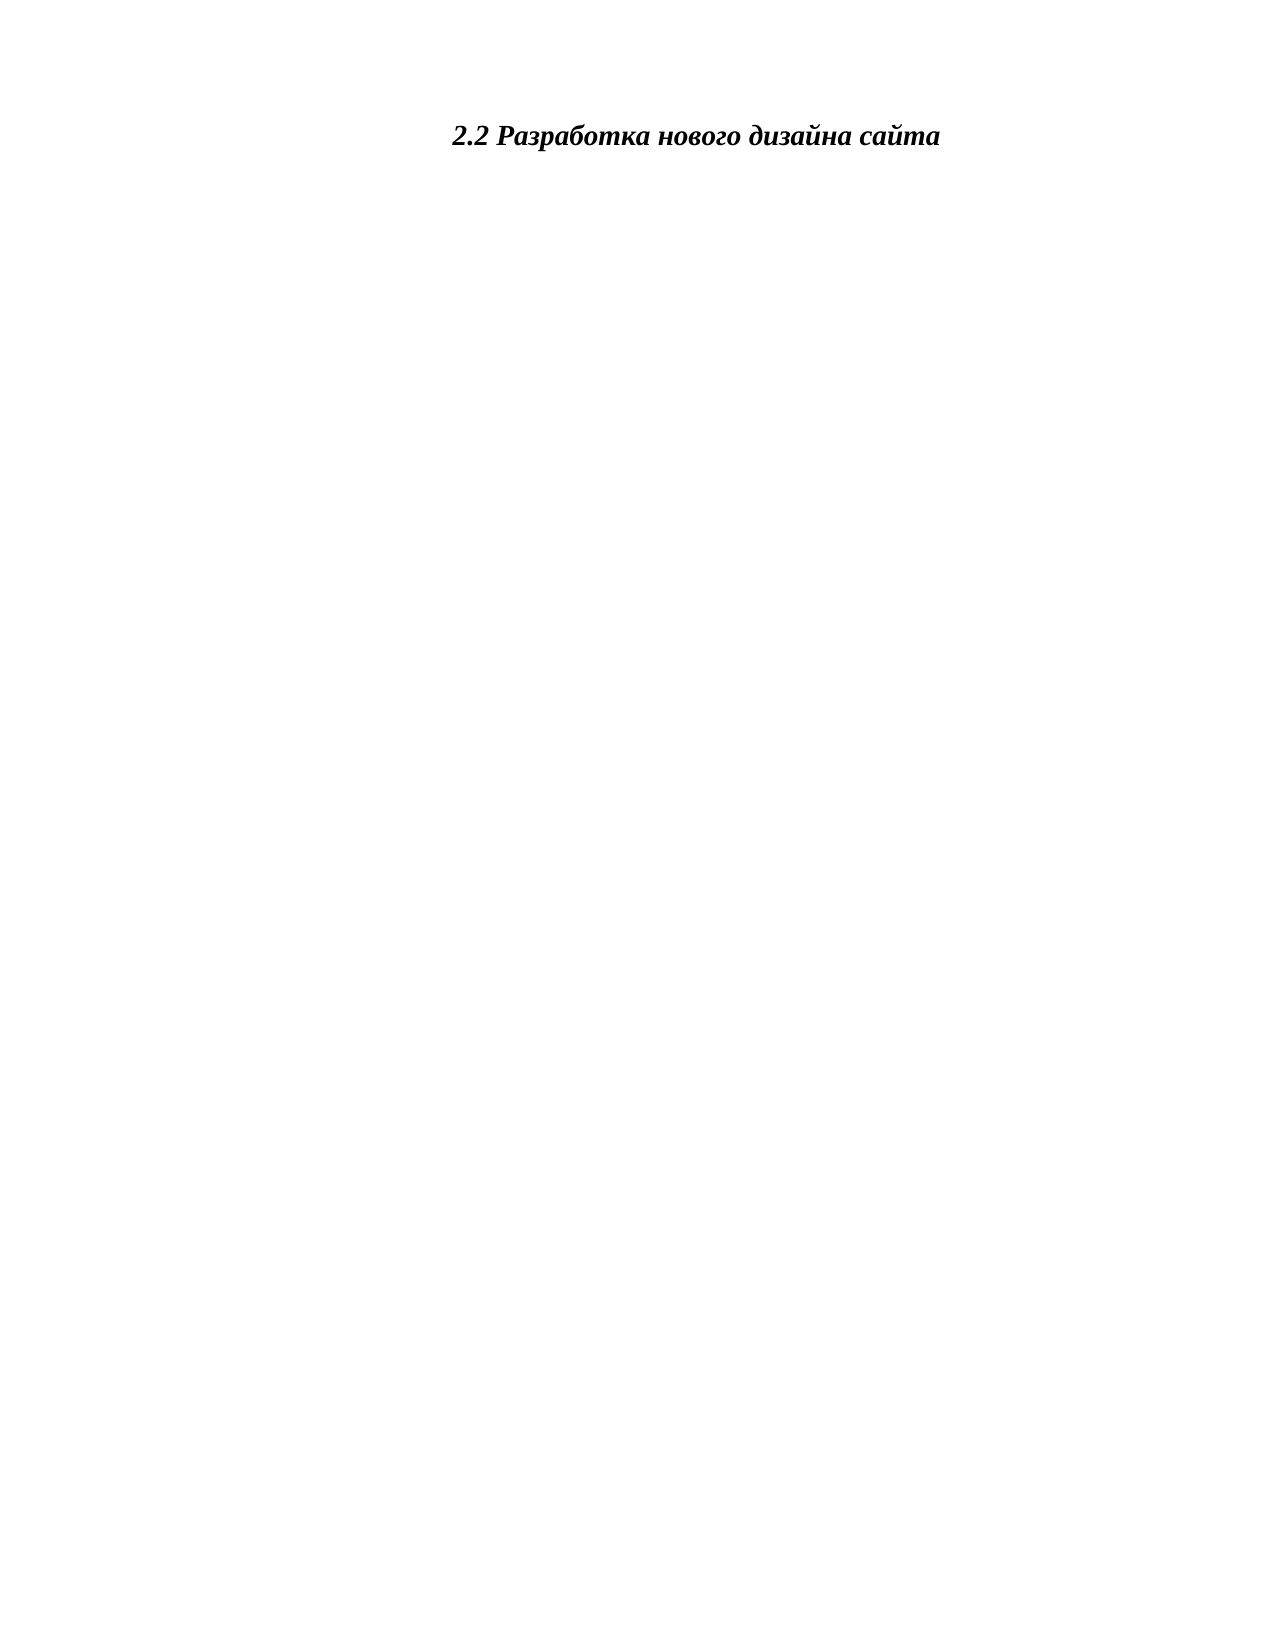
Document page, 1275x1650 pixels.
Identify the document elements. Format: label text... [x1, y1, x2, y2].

text 2.2 Разработка нового дизайна сайта [177, 118, 1216, 152]
